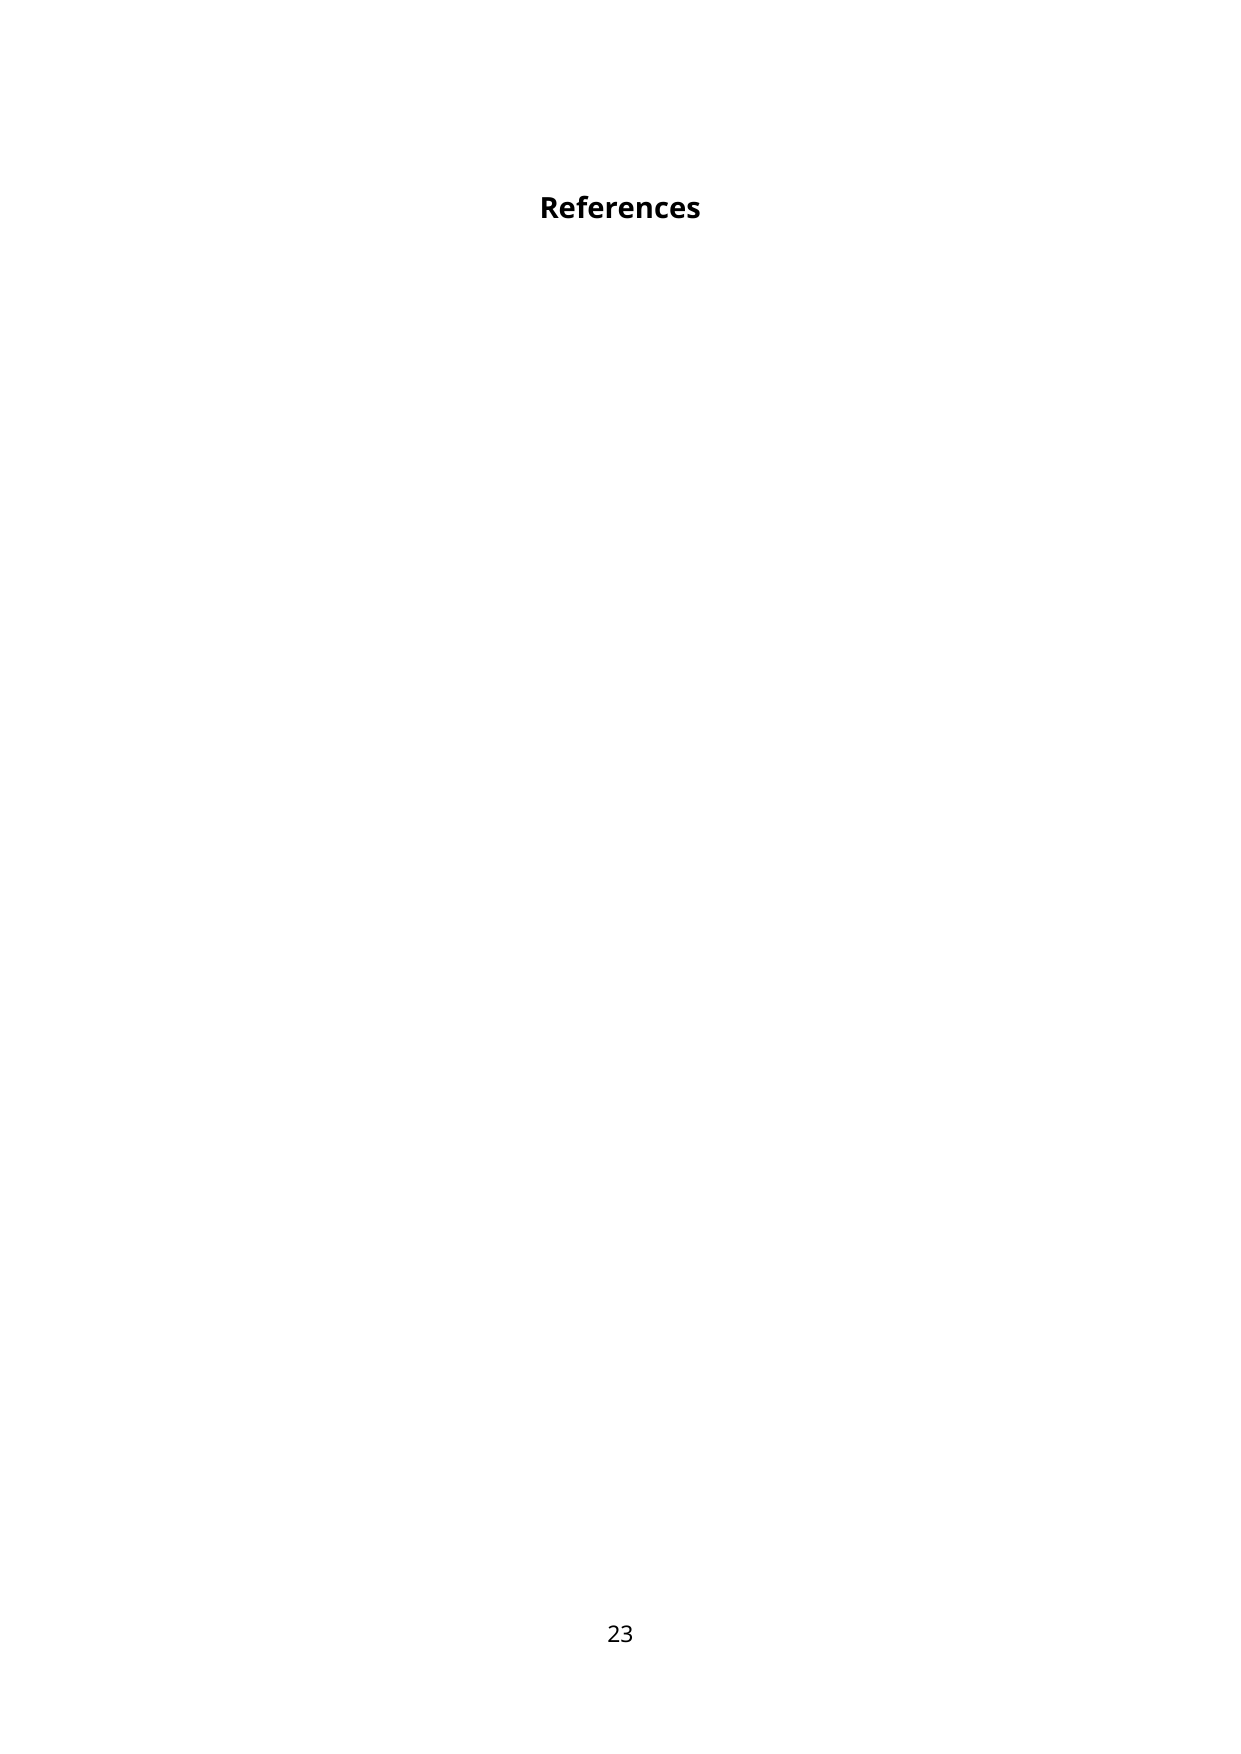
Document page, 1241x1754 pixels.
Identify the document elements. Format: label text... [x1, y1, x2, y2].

subtitle References [150, 187, 1090, 227]
